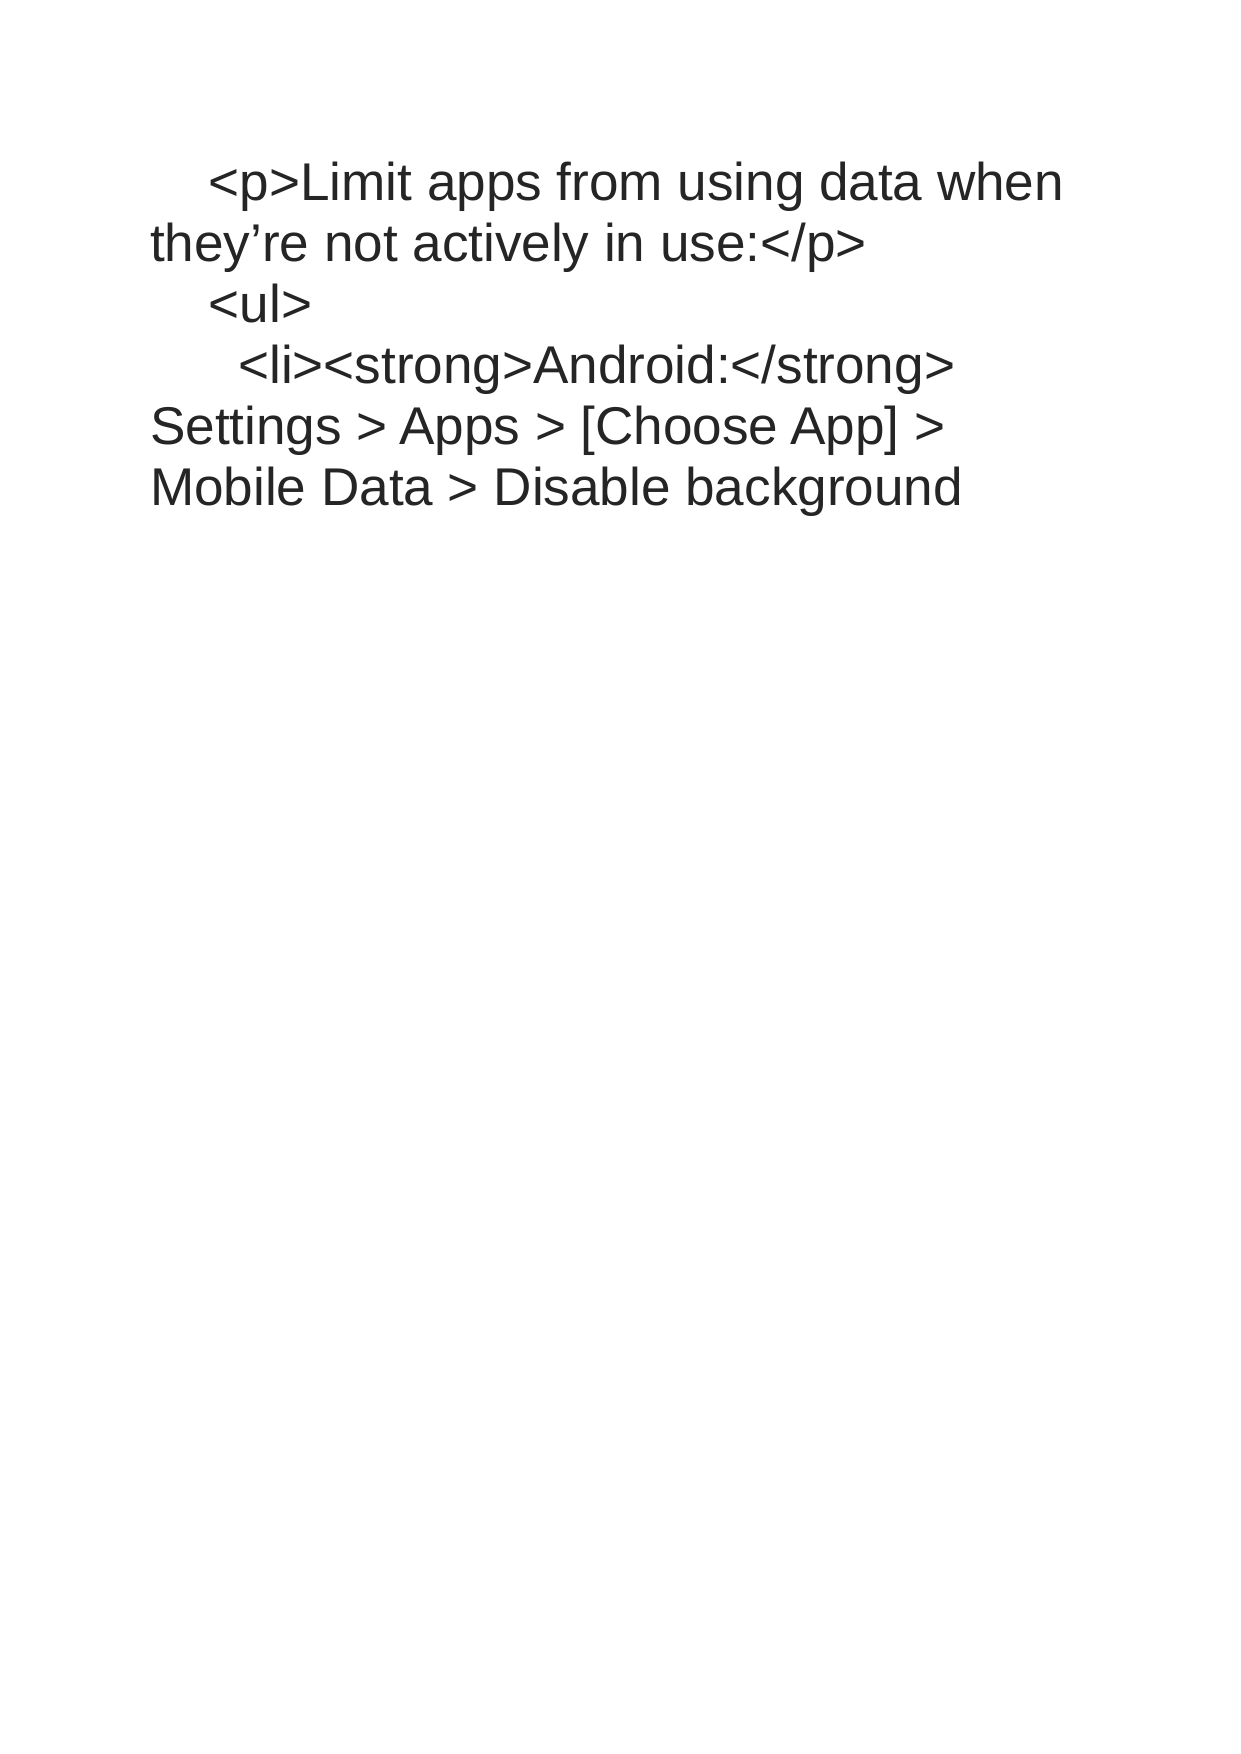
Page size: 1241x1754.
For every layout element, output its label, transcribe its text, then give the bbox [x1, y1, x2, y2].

text <h2>3. Restrict Background Data</h2> [150, 150, 1090, 272]
text <li><strong>Android:</strong> Settings > Apps > [Choose App] > Mobile Data > Disable background [150, 456, 1090, 639]
text <ul> [150, 394, 1090, 456]
text <p>Limit apps from using data when they’re not actively in use:</p> [150, 272, 1090, 394]
